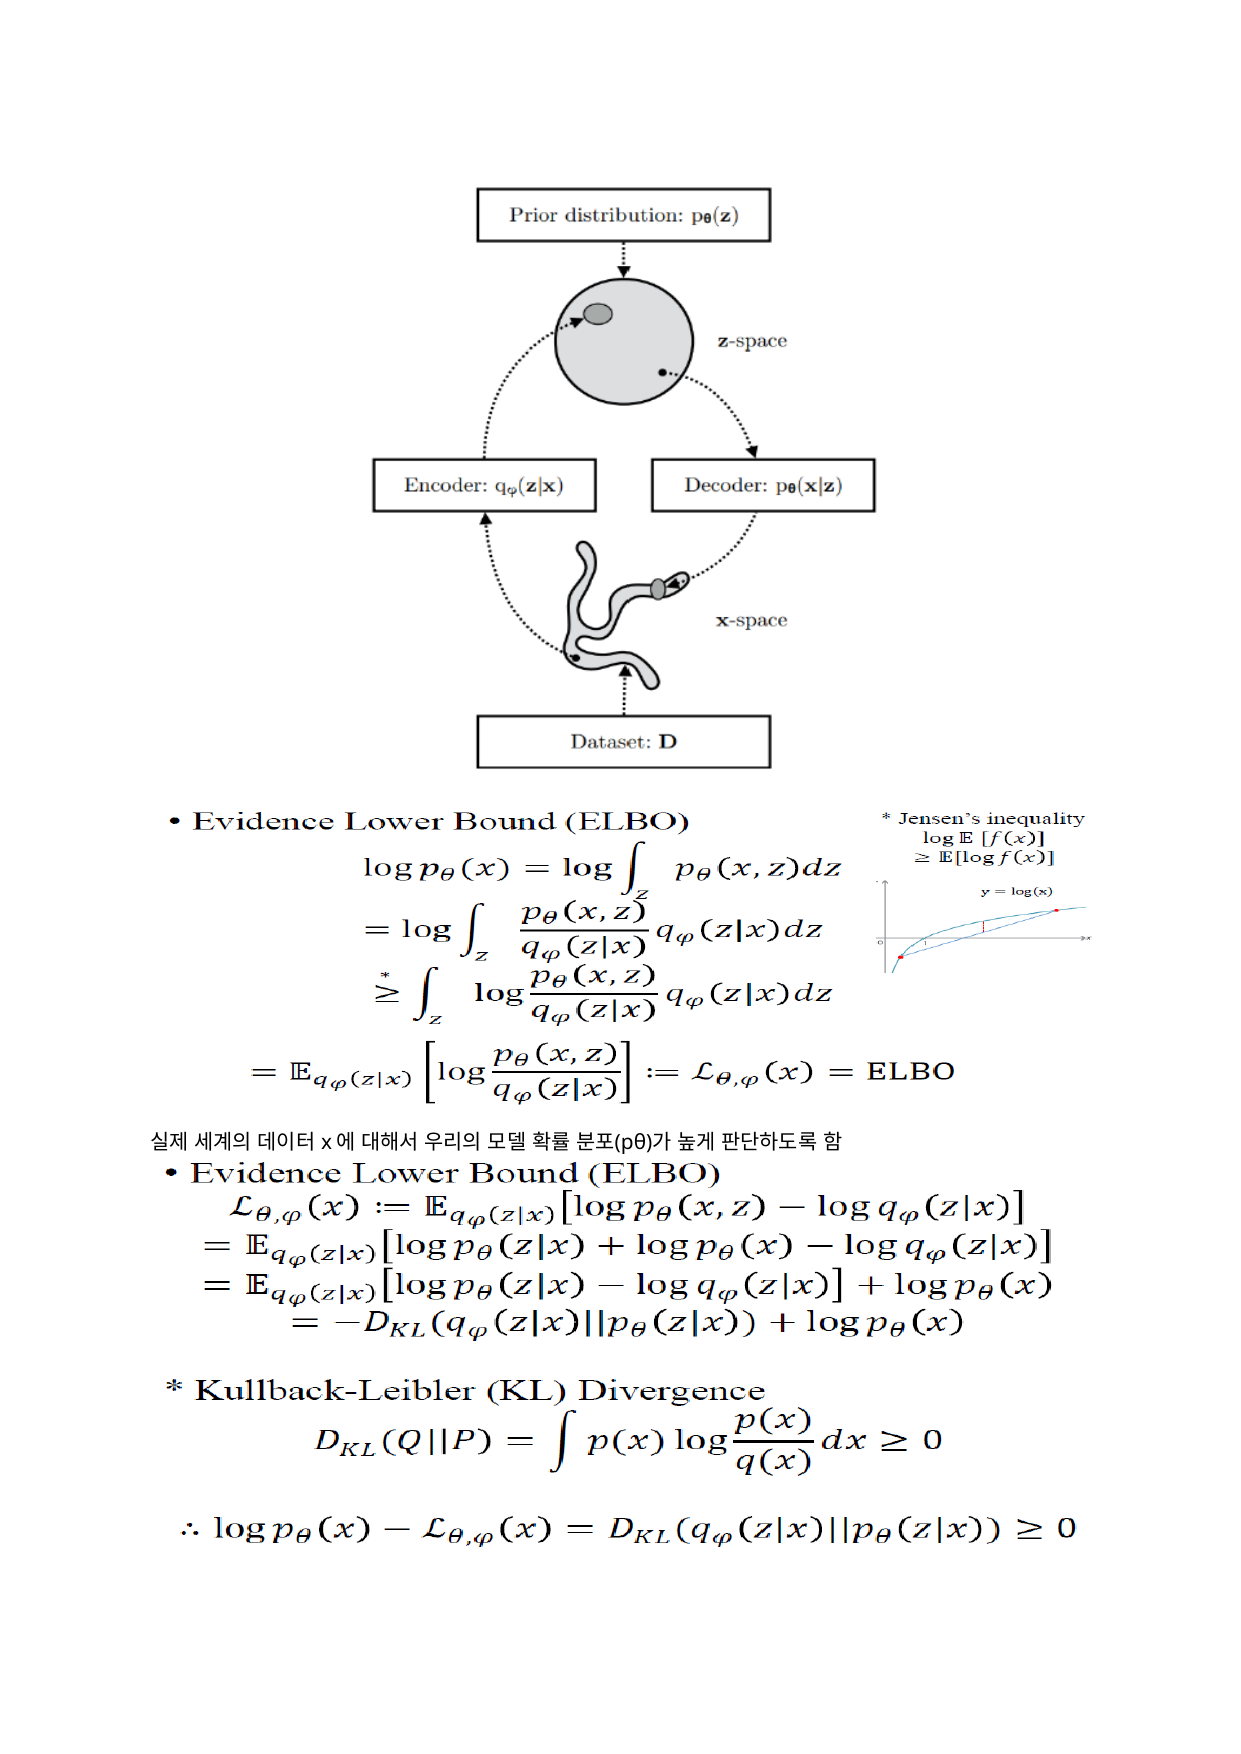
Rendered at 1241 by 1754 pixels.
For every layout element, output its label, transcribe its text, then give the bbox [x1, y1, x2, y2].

picture [359, 177, 887, 778]
text 실제 세계의 데이터 x에 대해서 우리의 모델 확률 분포(pθ)가 높게 판단하도록 함 [150, 1126, 1090, 1156]
picture [156, 805, 1097, 1126]
picture [156, 1156, 1097, 1556]
